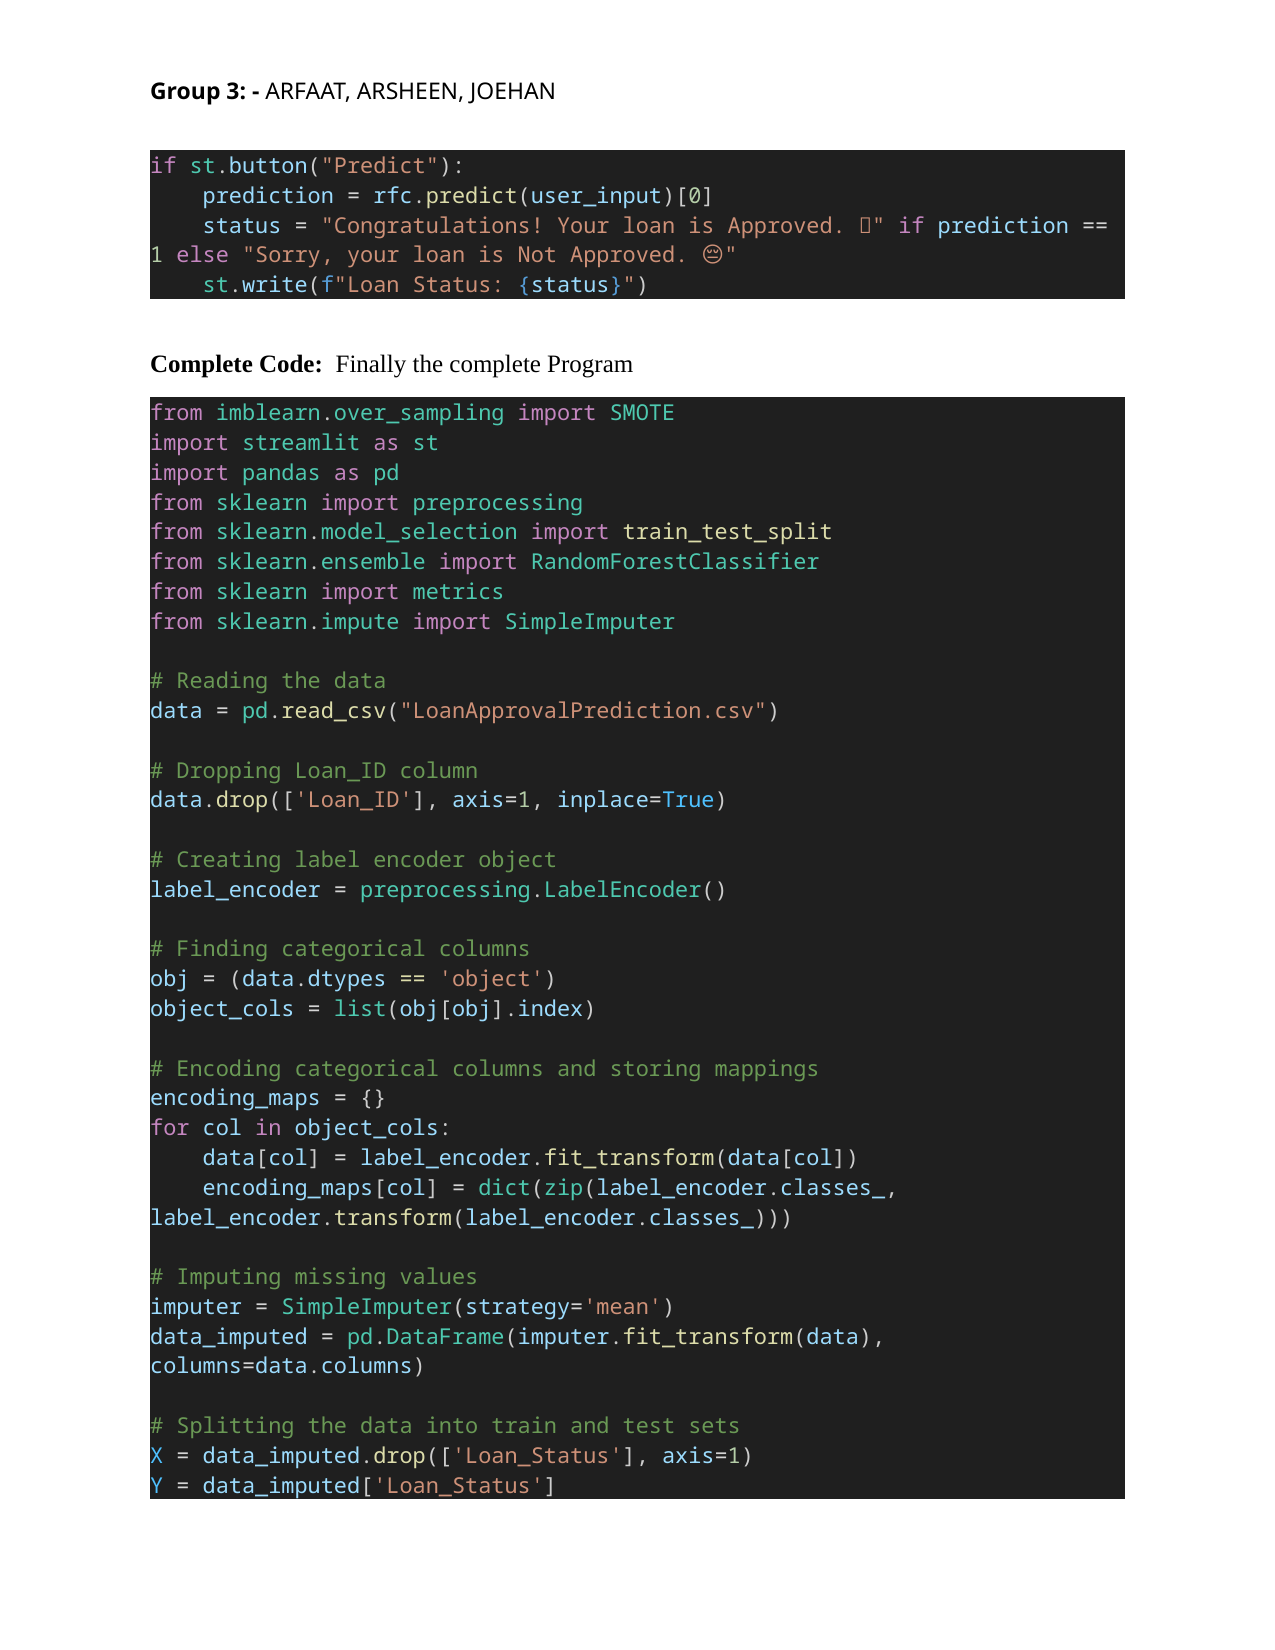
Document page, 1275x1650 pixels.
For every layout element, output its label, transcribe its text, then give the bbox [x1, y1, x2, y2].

text from sklearn import metrics [150, 576, 1125, 606]
text prediction = rfc.predict(user_input)[0] [150, 180, 1125, 209]
text label_encoder = preprocessing.LabelEncoder() [150, 874, 1125, 903]
text # Encoding categorical columns and storing mappings [150, 1052, 1125, 1082]
text X = data_imputed.drop(['Loan_Status'], axis=1) [150, 1440, 1125, 1469]
text # Splitting the data into train and test sets [150, 1410, 1125, 1440]
text # Finding categorical columns [150, 933, 1125, 963]
text imputer = SimpleImputer(strategy='mean') [150, 1291, 1125, 1321]
text from sklearn.impute import SimpleImputer [150, 606, 1125, 635]
text Y = data_imputed['Loan_Status'] [150, 1469, 1125, 1499]
text # Dropping Loan_ID column [150, 754, 1125, 784]
text object_cols = list(obj[obj].index) [150, 993, 1125, 1023]
text if st.button("Predict"): [150, 150, 1125, 180]
text obj = (data.dtypes == 'object') [150, 963, 1125, 993]
text Complete Code: Finally the complete Program [150, 349, 1125, 378]
text from sklearn.model_selection import train_test_split [150, 516, 1125, 546]
text data = pd.read_csv("LoanApprovalPrediction.csv") [150, 695, 1125, 725]
text from sklearn import preprocessing [150, 486, 1125, 516]
text from imblearn.over_sampling import SMOTE [150, 397, 1125, 427]
text # Imputing missing values [150, 1261, 1125, 1291]
text # Creating label encoder object [150, 844, 1125, 874]
text from sklearn.ensemble import RandomForestClassifier [150, 546, 1125, 576]
text for col in object_cols: [150, 1112, 1125, 1142]
text status = "Congratulations! Your loan is Approved. 🎉" if prediction == 1 else "Sorry, your loan is Not Approved. 😔" [150, 209, 1125, 269]
text import pandas as pd [150, 457, 1125, 486]
text encoding_maps[col] = dict(zip(label_encoder.classes_, label_encoder.transform(label_encoder.classes_))) [150, 1172, 1125, 1231]
text encoding_maps = {} [150, 1082, 1125, 1112]
text data[col] = label_encoder.fit_transform(data[col]) [150, 1142, 1125, 1172]
text data_imputed = pd.DataFrame(imputer.fit_transform(data), columns=data.columns) [150, 1321, 1125, 1380]
text # Reading the data [150, 665, 1125, 695]
text import streamlit as st [150, 427, 1125, 457]
text data.drop(['Loan_ID'], axis=1, inplace=True) [150, 784, 1125, 814]
text st.write(f"Loan Status: {status}") [150, 269, 1125, 299]
